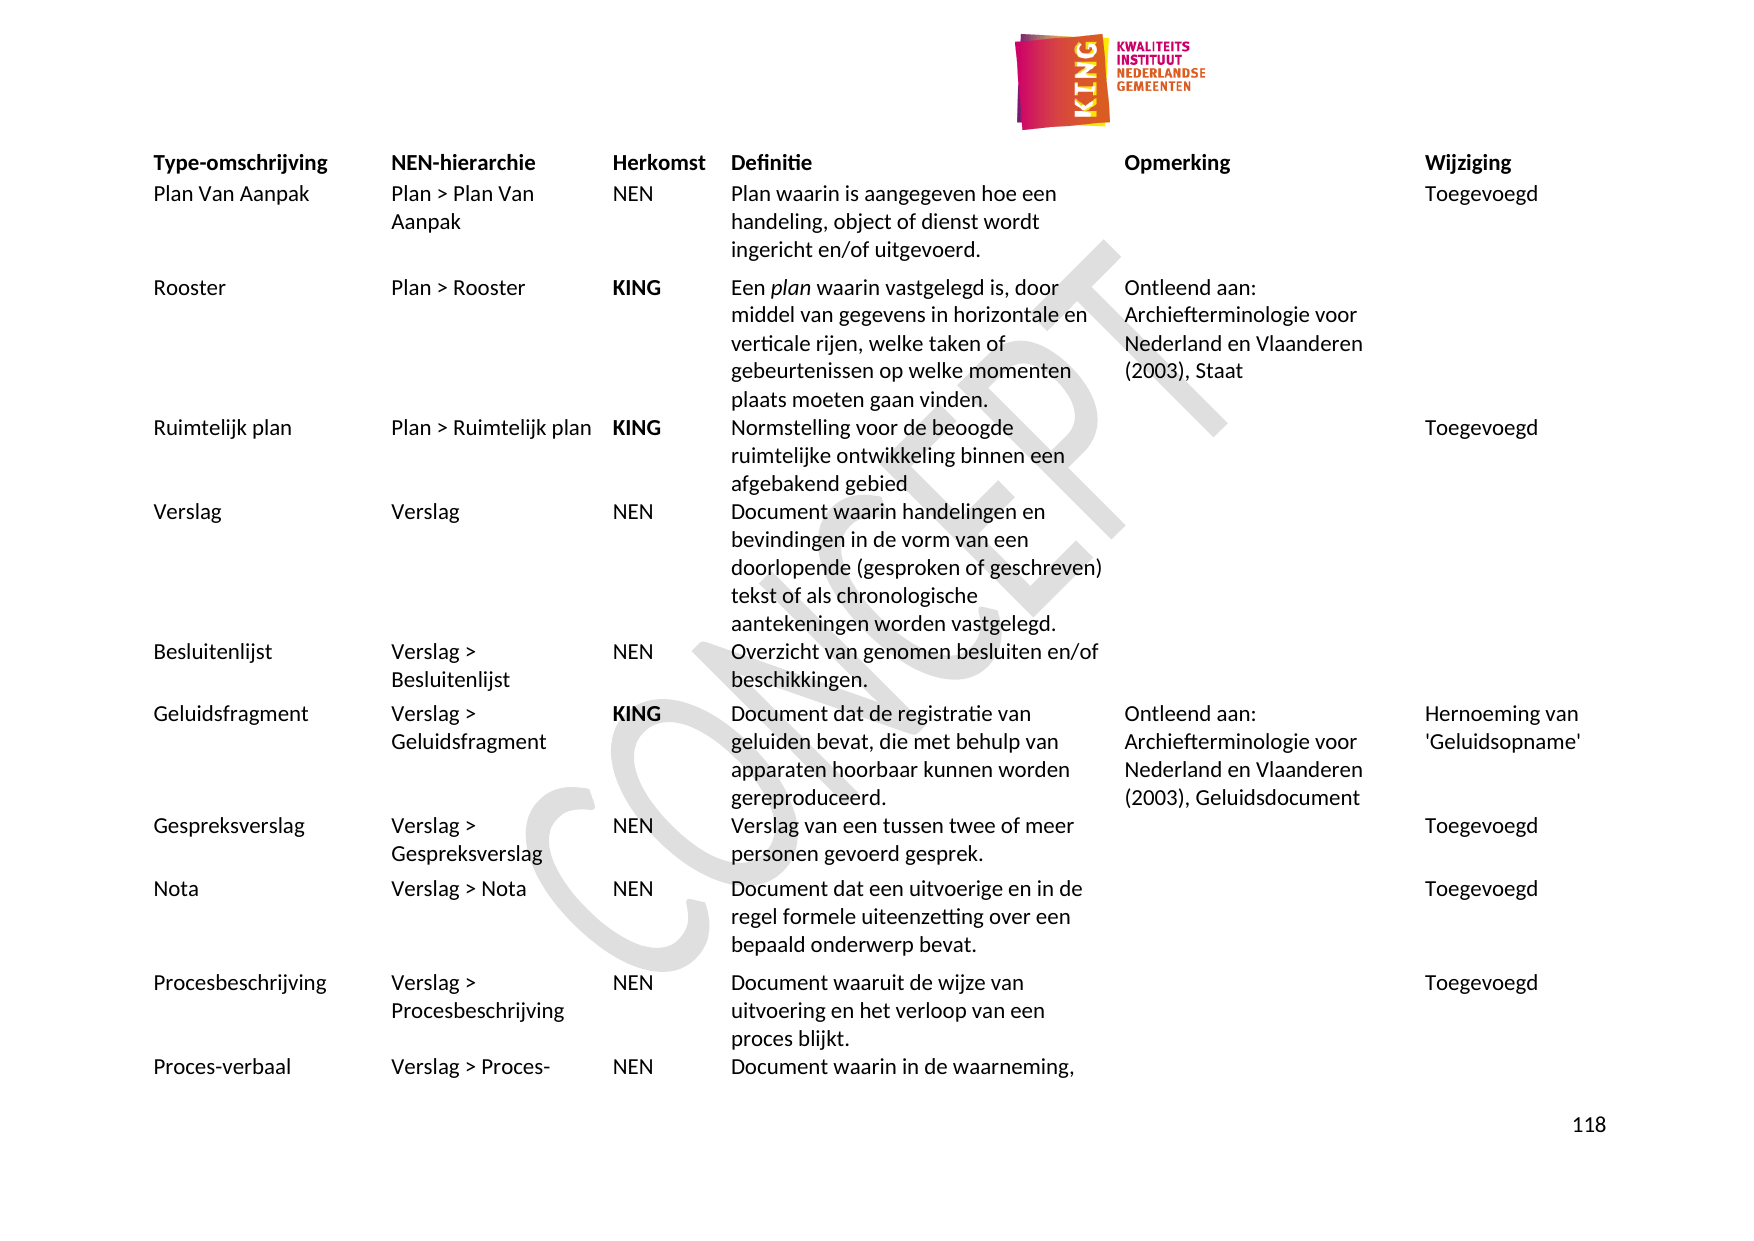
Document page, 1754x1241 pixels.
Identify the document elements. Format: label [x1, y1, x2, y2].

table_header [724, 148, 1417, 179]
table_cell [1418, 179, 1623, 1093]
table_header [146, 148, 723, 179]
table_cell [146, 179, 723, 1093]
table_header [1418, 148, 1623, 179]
picture [1014, 33, 1206, 131]
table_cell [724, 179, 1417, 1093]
